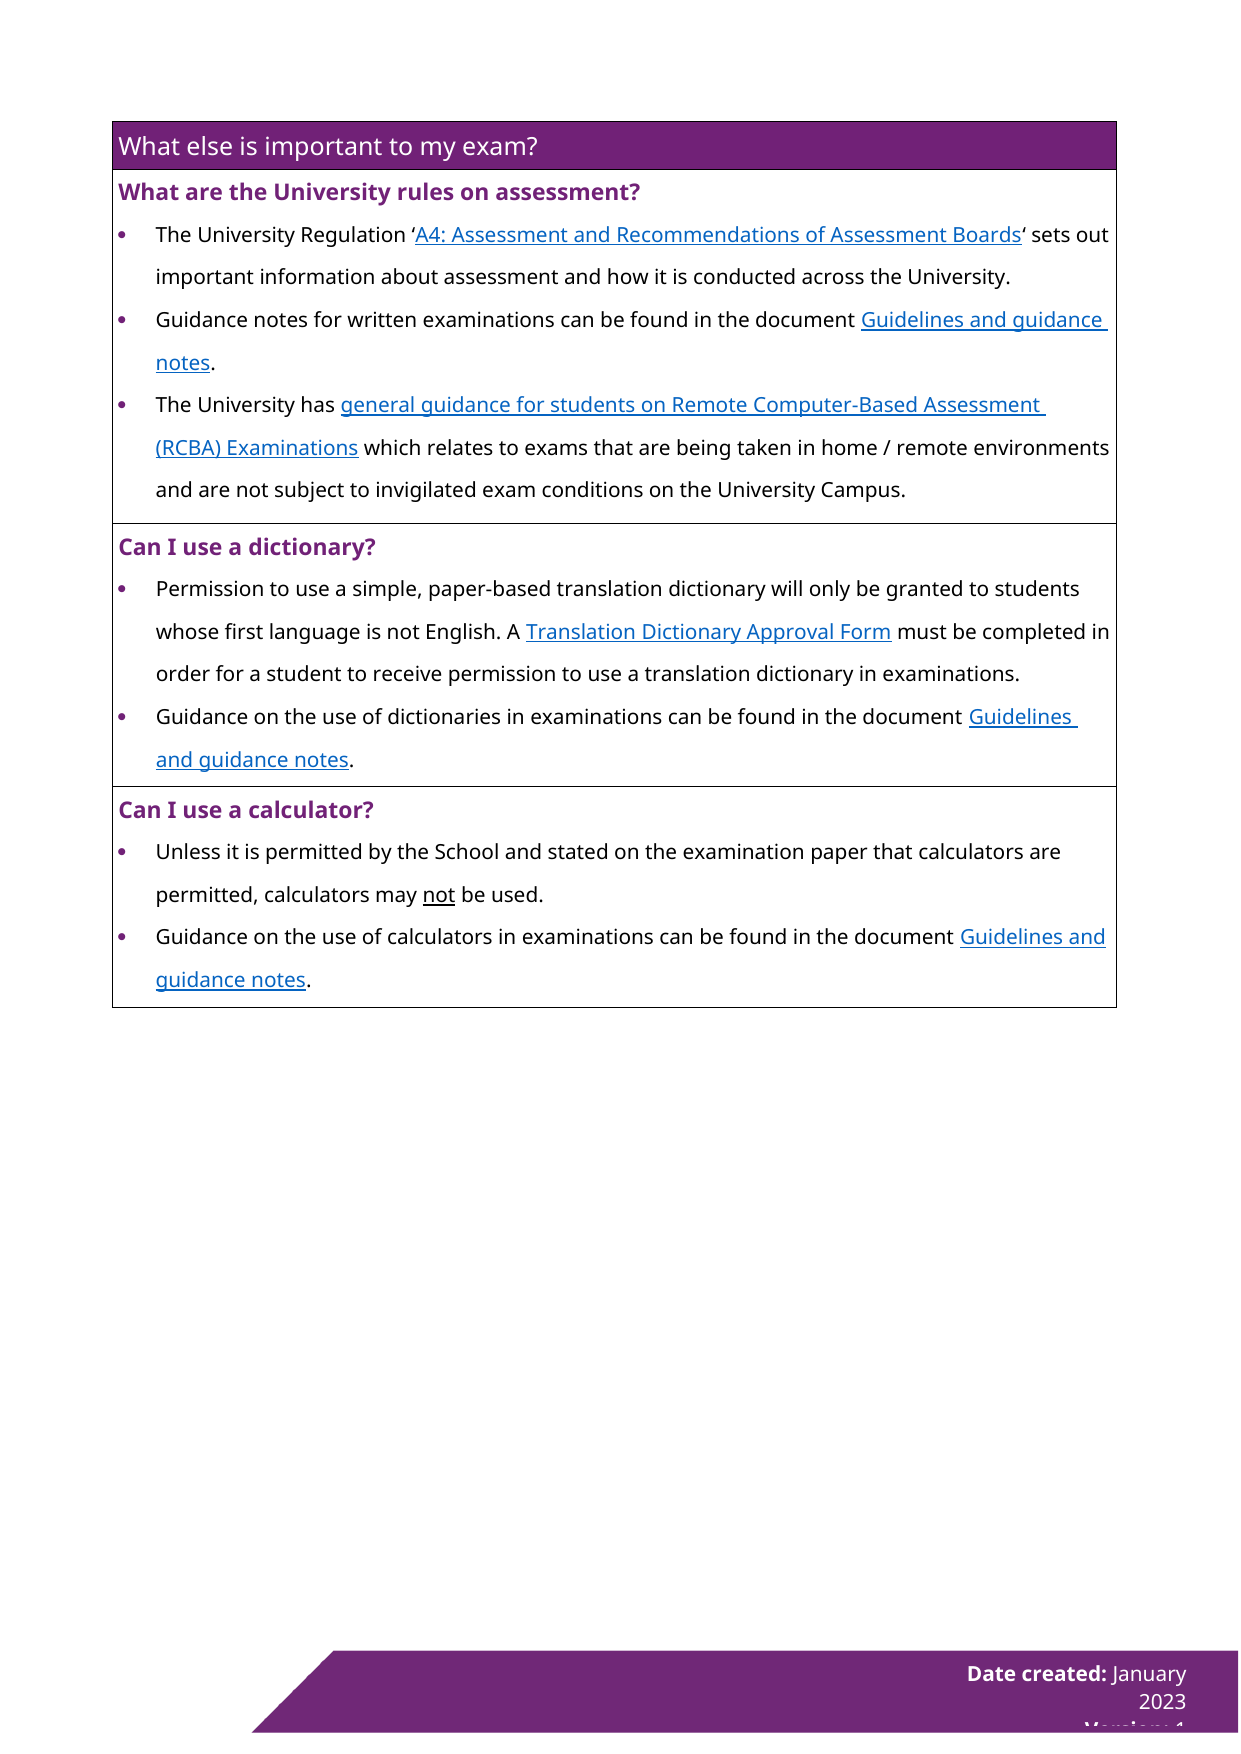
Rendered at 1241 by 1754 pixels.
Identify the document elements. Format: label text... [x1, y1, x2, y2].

table_header What else is important to my exam? [113, 122, 1116, 169]
picture [251, 1650, 1239, 1733]
table_cell Can I use a dictionary? Permission to use a simple, paper-based translation dictionary will only be granted to students whose first language is not English. A Translation Dictionary Approval Form must be completed in order for a student to receive permission to use a translation dictionary in examinations. Guidance on the use of dictionaries in examinations can be found in the document Guidelines and guidance notes. [113, 524, 1116, 786]
table_cell Can I use a calculator? Unless it is permitted by the School and stated on the examination paper that calculators are permitted, calculators may not be used. Guidance on the use of calculators in examinations can be found in the document Guidelines and guidance notes. [113, 787, 1116, 1007]
table_cell What are the University rules on assessment? The University Regulation ‘A4: Assessment and Recommendations of Assessment Boards‘ sets out important information about assessment and how it is conducted across the University. Guidance notes for written examinations can be found in the document Guidelines and guidance notes. The University has general guidance for students on Remote Computer-Based Assessment (RCBA) Examinations which relates to exams that are being taken in home / remote environments and are not subject to invigilated exam conditions on the University Campus. [113, 170, 1116, 523]
